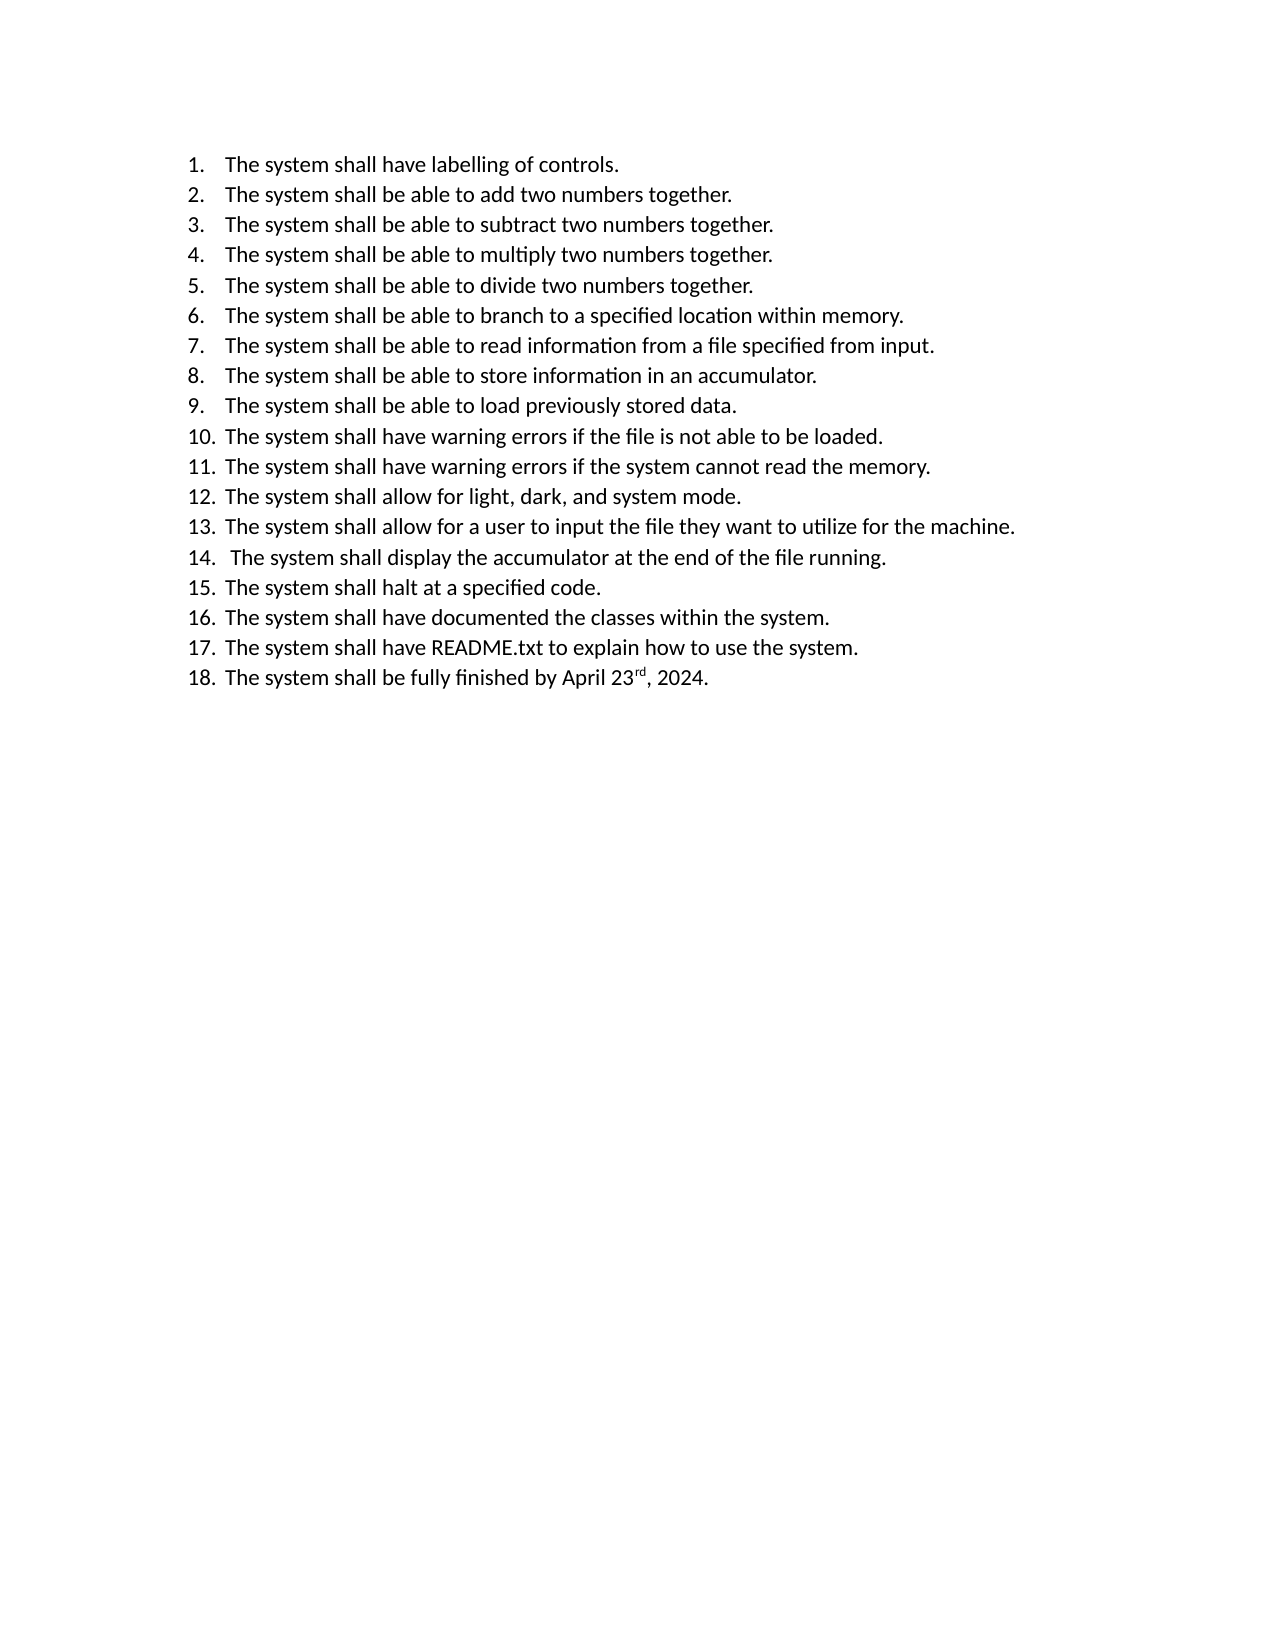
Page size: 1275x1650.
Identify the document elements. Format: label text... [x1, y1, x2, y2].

list The system shall be able to multiply two numbers together. [187, 241, 1125, 269]
list The system shall be able to add two numbers together. [187, 180, 1125, 208]
list The system shall be able to branch to a specified location within memory. [187, 301, 1125, 329]
list The system shall be able to divide two numbers together. [187, 271, 1125, 299]
list The system shall be able to subtract two numbers together. [187, 210, 1125, 238]
list The system shall have documented the classes within the system. [187, 603, 1125, 631]
list The system shall allow for light, dark, and system mode. [187, 482, 1125, 510]
list The system shall have warning errors if the file is not able to be loaded. [187, 422, 1125, 450]
list The system shall display the accumulator at the end of the file running. [187, 543, 1125, 571]
list The system shall be able to load previously stored data. [187, 392, 1125, 420]
list The system shall be fully finished by April 23rd, 2024. [187, 663, 1125, 692]
list The system shall be able to store information in an accumulator. [187, 361, 1125, 389]
list The system shall have labelling of controls. [187, 150, 1125, 178]
list The system shall have warning errors if the system cannot read the memory. [187, 452, 1125, 480]
list The system shall allow for a user to input the file they want to utilize for the machine. [187, 512, 1125, 541]
list The system shall be able to read information from a file specified from input. [187, 331, 1125, 359]
list The system shall halt at a specified code. [187, 573, 1125, 601]
list The system shall have README.txt to explain how to use the system. [187, 633, 1125, 661]
